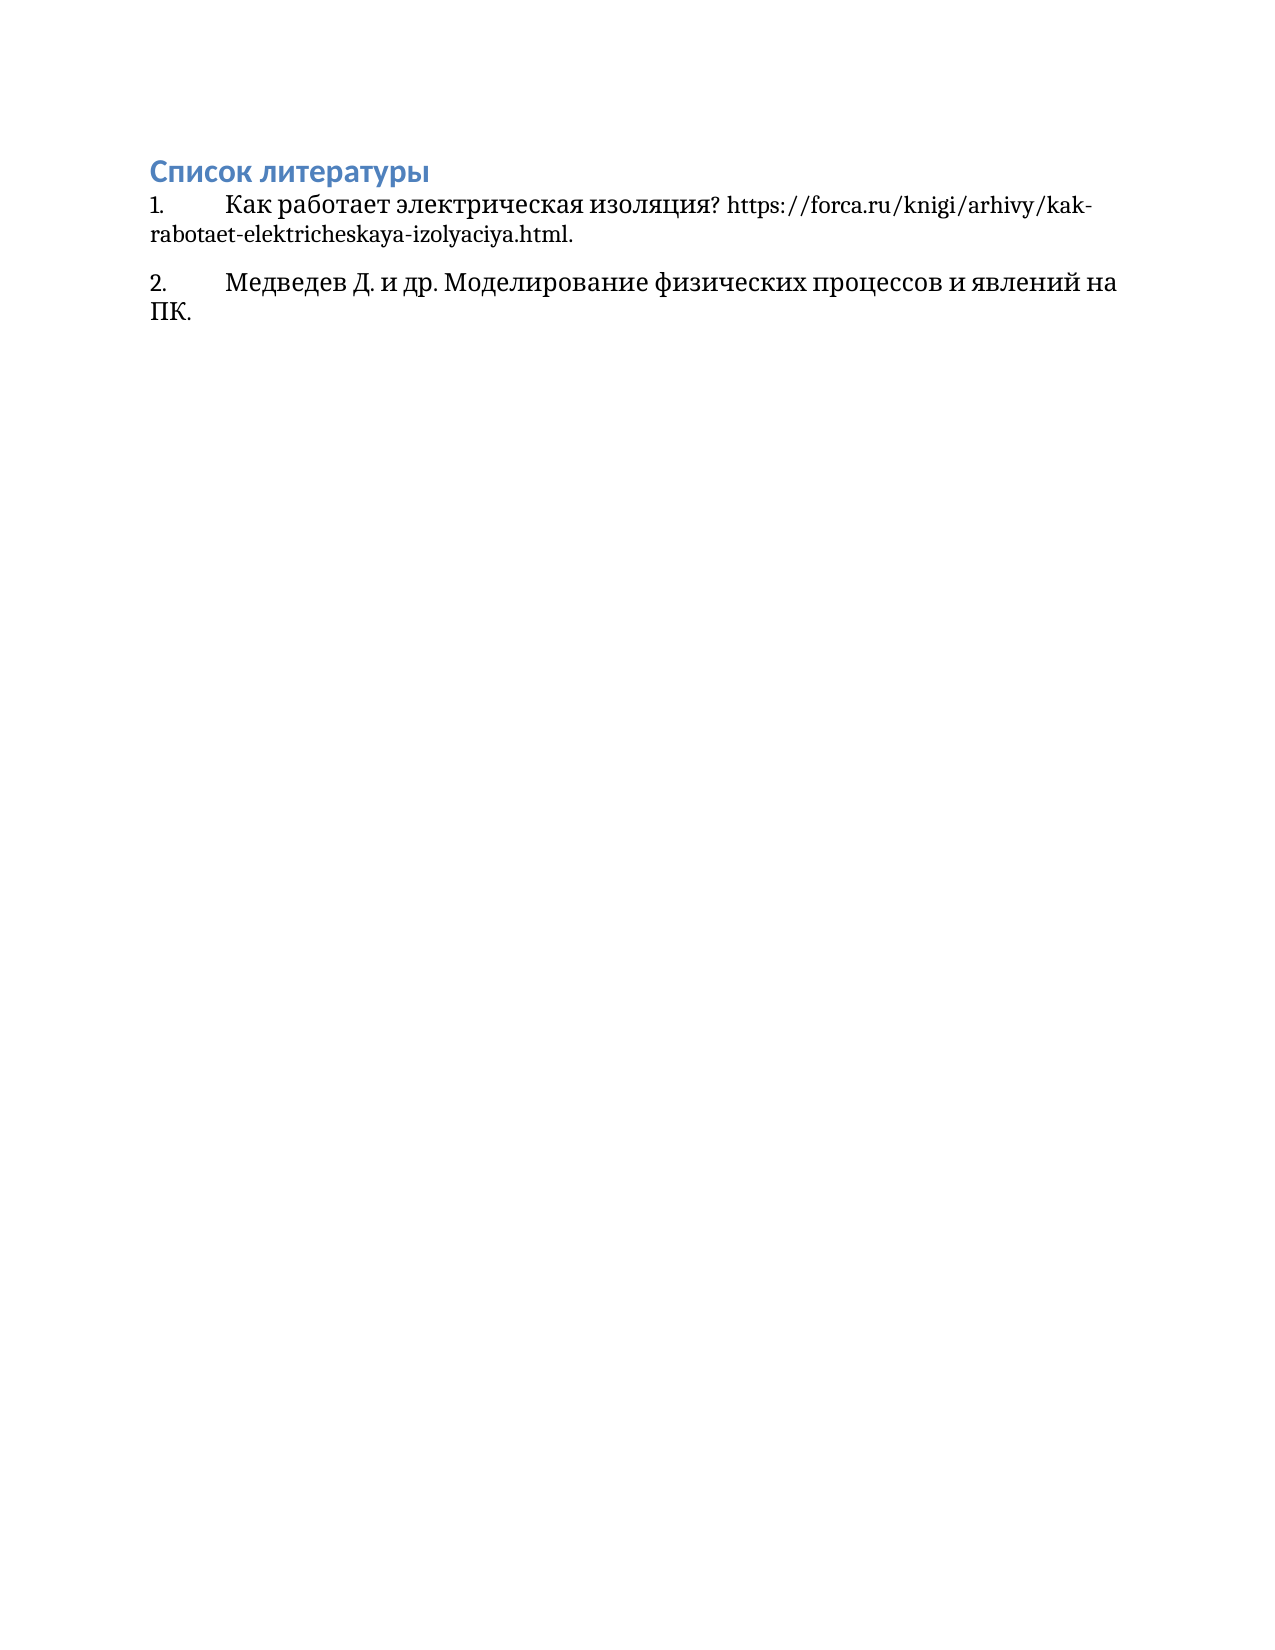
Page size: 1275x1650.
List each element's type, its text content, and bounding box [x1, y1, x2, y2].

text 2. Медведев Д. и др. Моделирование физических процессов и явлений на ПК. [150, 269, 1125, 327]
subtitle Список литературы [150, 150, 1125, 191]
text 1. Как работает электрическая изоляция? https://forca.ru/knigi/arhivy/kak-rabotaet-elektricheskaya-izolyaciya.html. [150, 191, 1125, 248]
